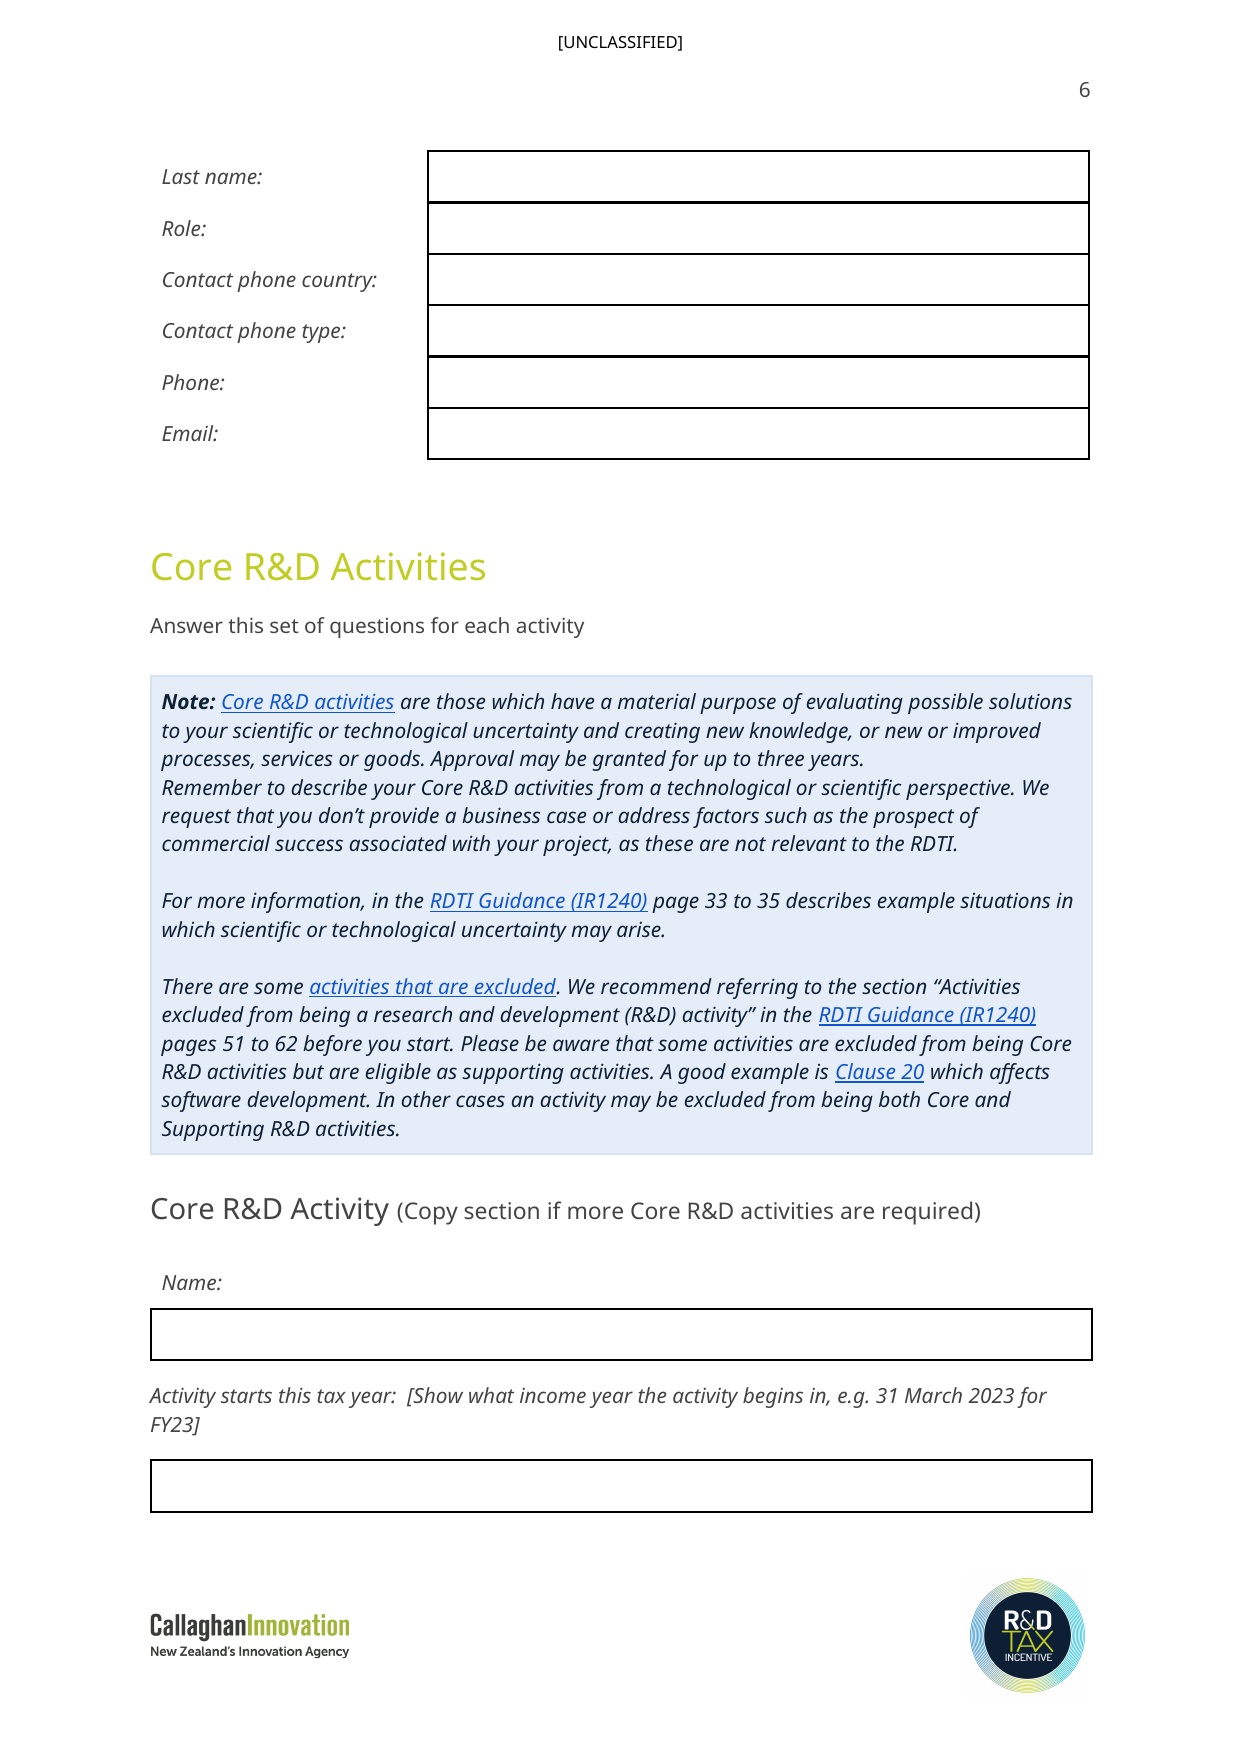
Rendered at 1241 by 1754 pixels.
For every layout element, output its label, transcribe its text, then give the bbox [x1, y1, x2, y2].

table_header Name: [152, 1258, 1091, 1307]
table_cell Role: [152, 204, 427, 253]
subtitle Core R&D Activities [150, 540, 1090, 591]
picture [965, 1573, 1090, 1698]
table_cell [429, 306, 1088, 355]
table_cell [429, 204, 1088, 253]
table_header [152, 1461, 1091, 1511]
table_cell Last name: [152, 152, 427, 201]
text Activity starts this tax year: [Show what income year the activity begins in, e.g. 31 March 2023 for FY23] [150, 1382, 1090, 1438]
table_cell [152, 1310, 1091, 1359]
table_cell Contact phone type: [152, 306, 427, 355]
subtitle Core R&D Activity (Copy section if more Core R&D activities are required) [150, 1188, 1090, 1228]
table_cell [429, 255, 1088, 304]
table_cell Contact phone country: [152, 255, 427, 304]
table_cell [429, 409, 1088, 458]
table_cell [429, 358, 1088, 407]
text Answer this set of questions for each activity [150, 611, 1090, 640]
table_cell Phone: [152, 358, 427, 407]
table_header Note: Core R&D activities are those which have a material purpose of evaluating possible solutions to your scientific or technological uncertainty and creating new knowledge, or new or improved processes, services or goods. Approval may be granted for up to three years. Remember to describe your Core R&D activities from a technological or scientific perspective. We request that you don’t provide a business case or address factors such as the prospect of commercial success associated with your project, as these are not relevant to the RDTI. For more information, in the RDTI Guidance (IR1240) page 33 to 35 describes example situations in which scientific or technological uncertainty may arise. There are some activities that are excluded. We recommend referring to the section “Activities excluded from being a research and development (R&D) activity” in the RDTI Guidance (IR1240) pages 51 to 62 before you start. Please be aware that some activities are excluded from being Core R&D activities but are eligible as supporting activities. A good example is Clause 20 which affects software development. In other cases an activity may be excluded from being both Core and Supporting R&D activities. [152, 677, 1091, 1153]
table_cell [429, 152, 1088, 201]
picture [150, 1613, 350, 1659]
table_cell Email: [152, 409, 427, 458]
